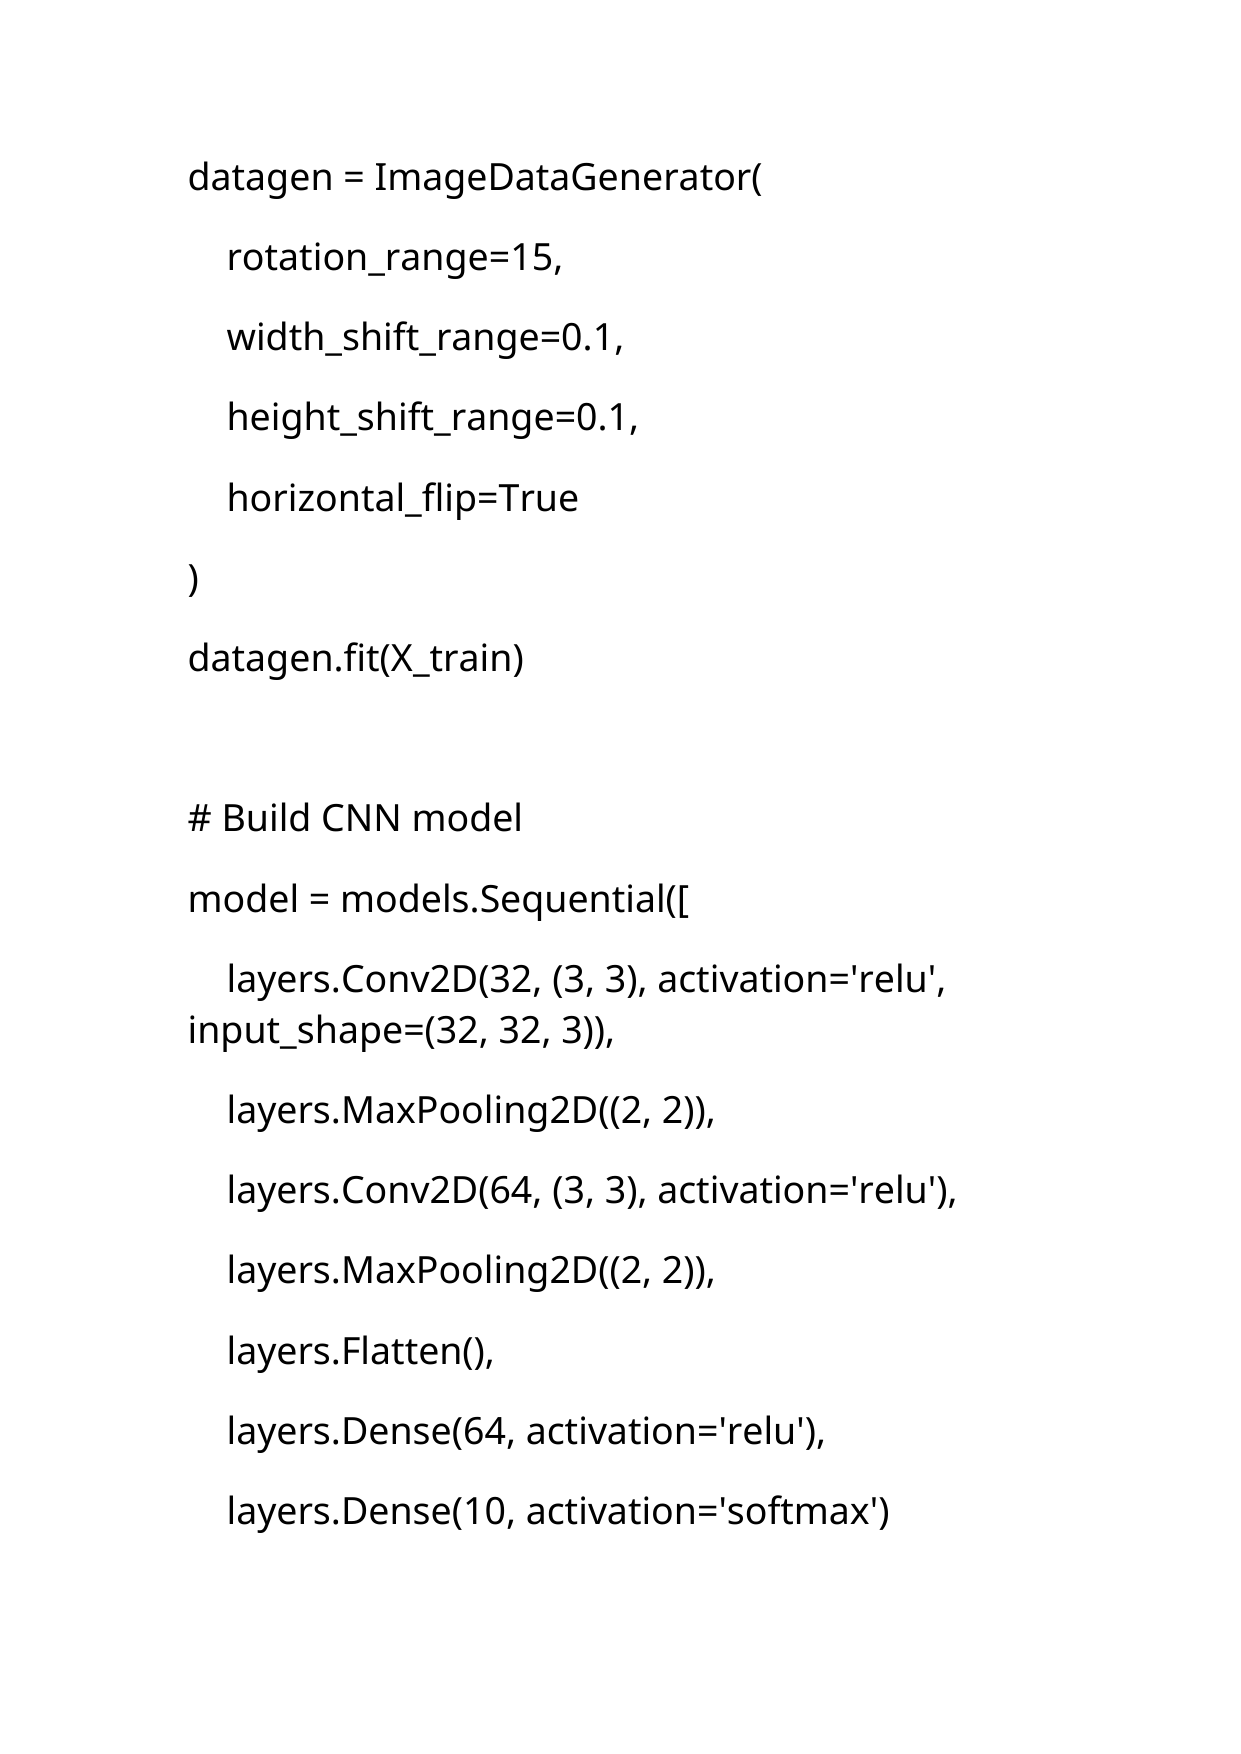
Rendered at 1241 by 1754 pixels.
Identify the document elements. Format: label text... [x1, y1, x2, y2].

list layers.MaxPooling2D((2, 2)), [187, 1244, 1053, 1295]
list layers.Flatten(), [187, 1324, 1053, 1375]
list horizontal_flip=True [187, 471, 1053, 522]
list model = models.Sequential([ [187, 872, 1053, 923]
list layers.Conv2D(64, (3, 3), activation='relu'), [187, 1163, 1053, 1214]
list layers.Dense(10, activation='softmax') [187, 1484, 1053, 1535]
list height_shift_range=0.1, [187, 391, 1053, 442]
list width_shift_range=0.1, [187, 310, 1053, 361]
list # Build CNN model [187, 792, 1053, 843]
list datagen = ImageDataGenerator( [187, 150, 1053, 201]
list layers.MaxPooling2D((2, 2)), [187, 1083, 1053, 1134]
list layers.Conv2D(32, (3, 3), activation='relu', input_shape=(32, 32, 3)), [187, 952, 1053, 1054]
list ) [187, 551, 1053, 602]
list rotation_range=15, [187, 230, 1053, 281]
list layers.Dense(64, activation='relu'), [187, 1404, 1053, 1455]
list datagen.fit(X_train) [187, 631, 1053, 682]
